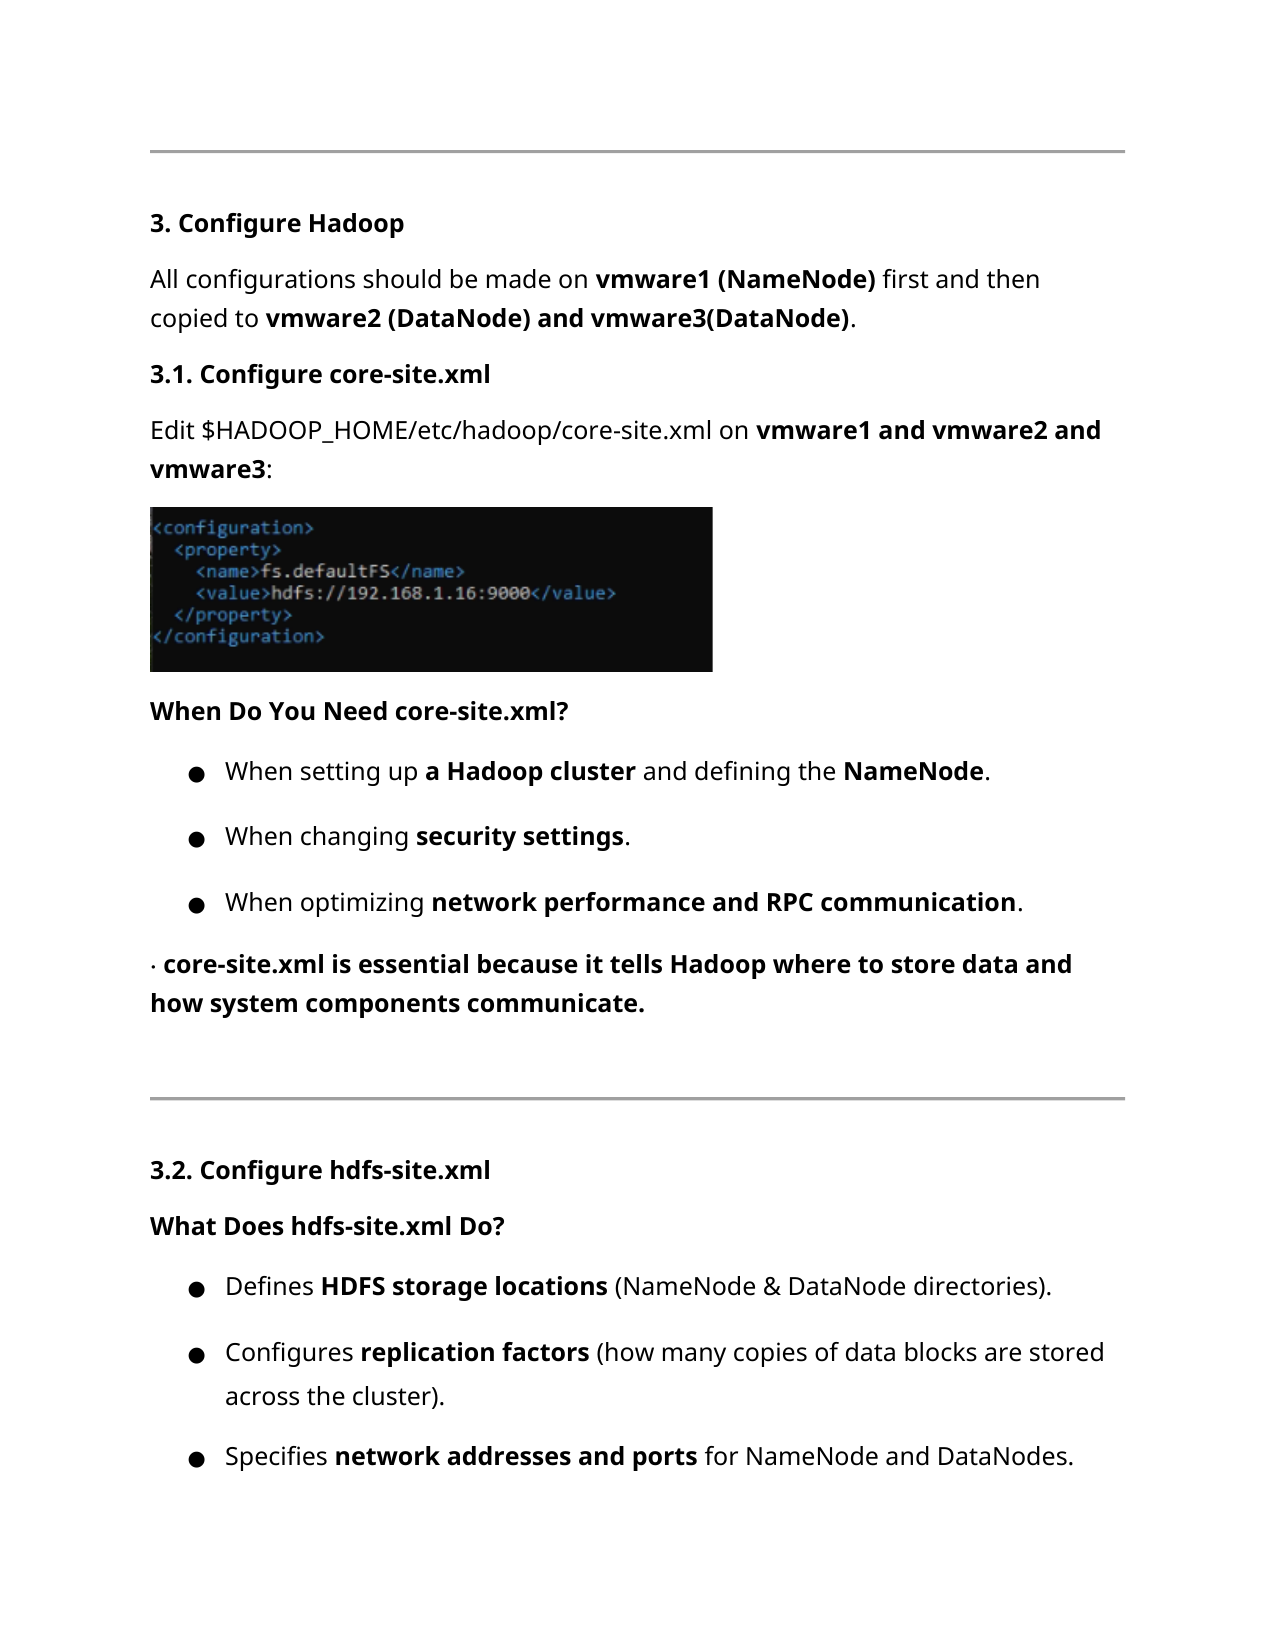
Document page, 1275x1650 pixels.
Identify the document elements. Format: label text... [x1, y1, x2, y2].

text 3. Configure Hadoop [150, 206, 1125, 240]
list When changing security settings. [187, 815, 1125, 858]
list When optimizing network performance and RPC communication. [187, 881, 1125, 923]
picture [150, 507, 713, 672]
text 3.2. Configure hdfs-site.xml [150, 1153, 1125, 1187]
text Edit $HADOOP_HOME/etc/hadoop/core-site.xml on vmware1 and vmware2 and vmware3: [150, 412, 1125, 486]
list Specifies network addresses and ports for NameNode and DataNodes. [187, 1434, 1125, 1477]
list Configures replication factors (how many copies of data blocks are stored across the cluster). [187, 1330, 1125, 1412]
text What Does hdfs-site.xml Do? [150, 1209, 1125, 1243]
list Defines HDFS storage locations (NameNode & DataNode directories). [187, 1265, 1125, 1307]
list When setting up a Hadoop cluster and defining the NameNode. [187, 749, 1125, 792]
text 🔥 core-site.xml is essential because it tells Hadoop where to store data and how system components communicate. [150, 946, 1125, 1019]
text All configurations should be made on vmware1 (NameNode) first and then copied to vmware2 (DataNode) and vmware3(DataNode). [150, 262, 1125, 335]
text 3.1. Configure core-site.xml [150, 357, 1125, 391]
text When Do You Need core-site.xml? [150, 693, 1125, 727]
